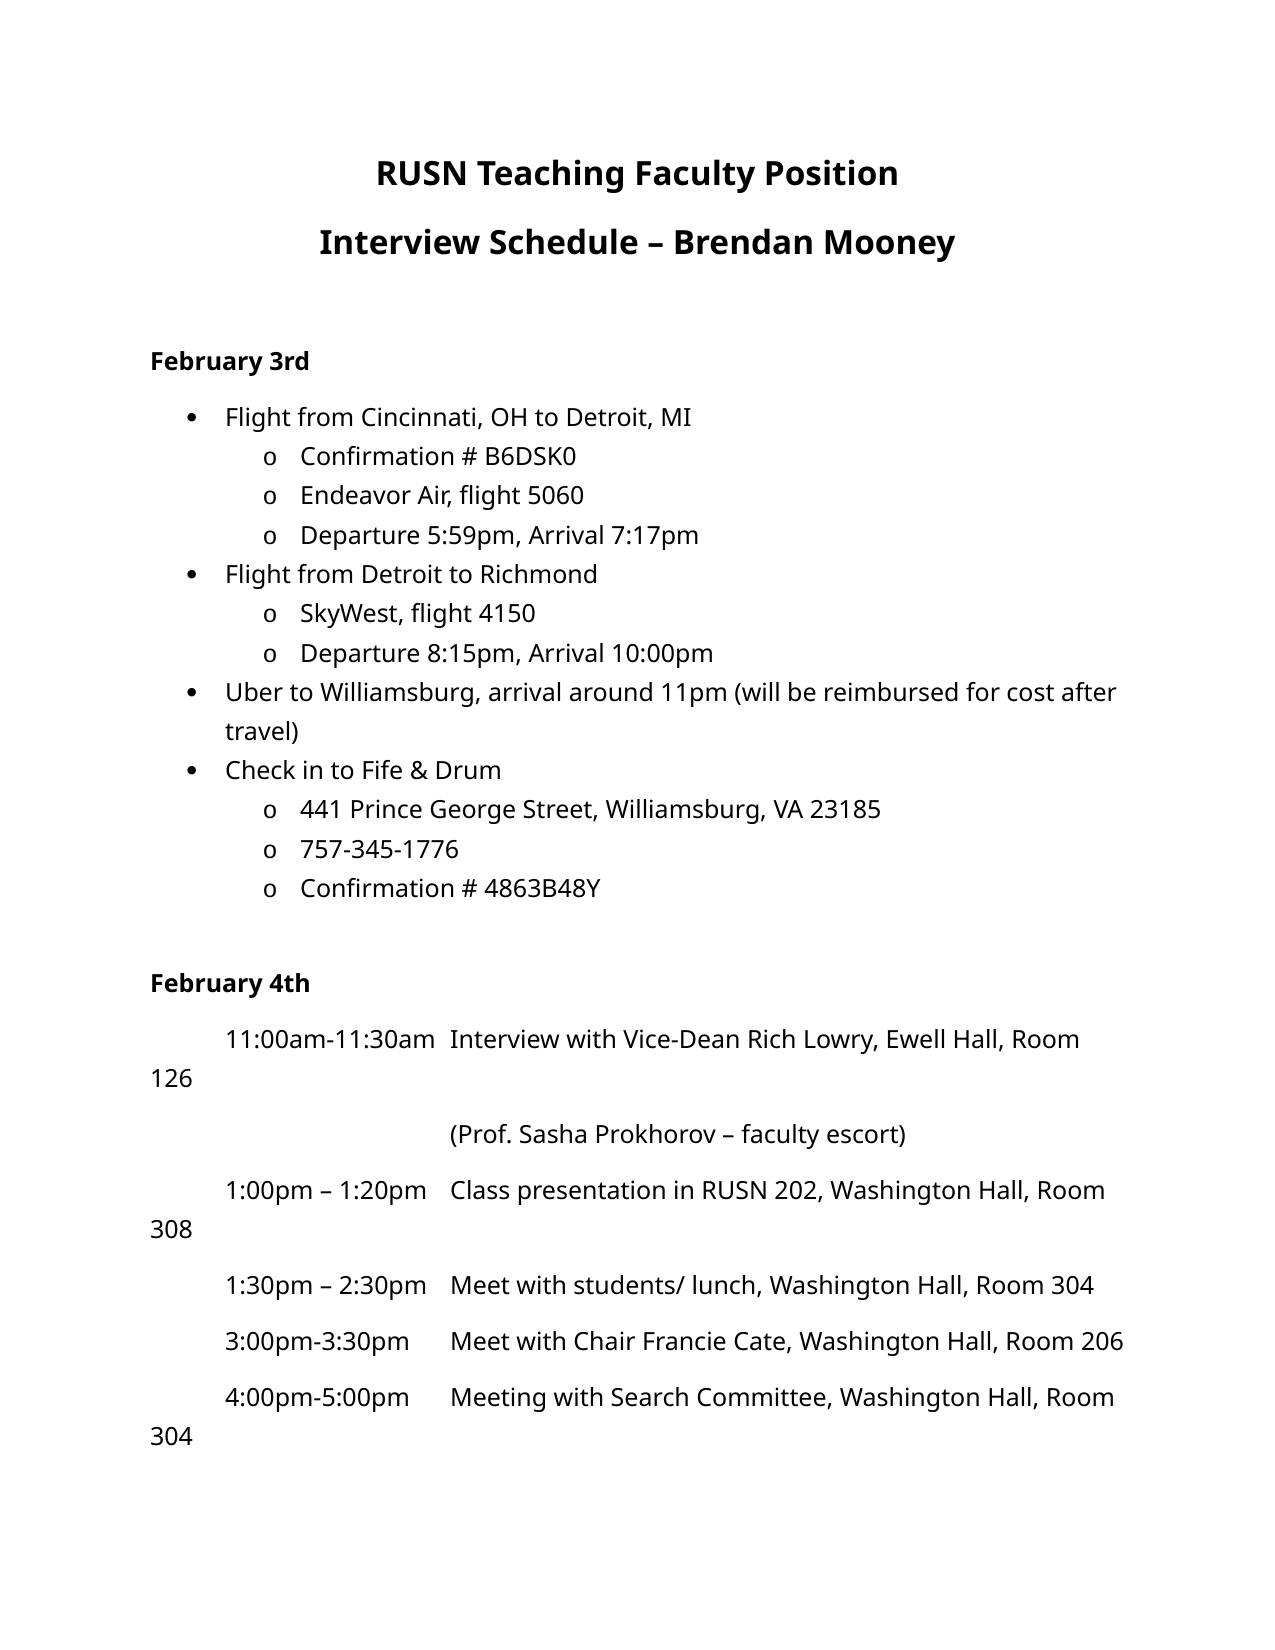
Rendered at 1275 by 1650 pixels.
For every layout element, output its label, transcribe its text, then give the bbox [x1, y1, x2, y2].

text February 3rd [150, 343, 1125, 378]
list Flight from Detroit to Richmond [187, 557, 1125, 591]
text 1:00pm – 1:20pm Class presentation in RUSN 202, Washington Hall, Room 308 [150, 1173, 1125, 1246]
list 441 Prince George Street, Williamsburg, VA 23185 [262, 792, 1125, 826]
text RUSN Teaching Faculty Position [150, 150, 1125, 195]
list Departure 5:59pm, Arrival 7:17pm [262, 517, 1125, 552]
list Flight from Cincinnati, OH to Detroit, MI [187, 399, 1125, 433]
list 757-345-1776 [262, 831, 1125, 866]
list Confirmation # B6DSK0 [262, 438, 1125, 473]
list Uber to Williamsburg, arrival around 11pm (will be reimbursed for cost after travel) [187, 674, 1125, 748]
list Endeavor Air, flight 5060 [262, 478, 1125, 512]
text February 4th [150, 966, 1125, 1000]
text 1:30pm – 2:30pm Meet with students/ lunch, Washington Hall, Room 304 [150, 1268, 1125, 1302]
text Interview Schedule – Brendan Mooney [150, 219, 1125, 264]
text (Prof. Sasha Prokhorov – faculty escort) [150, 1117, 1125, 1151]
text 4:00pm-5:00pm Meeting with Search Committee, Washington Hall, Room 304 [150, 1379, 1125, 1453]
text 11:00am-11:30am Interview with Vice-Dean Rich Lowry, Ewell Hall, Room 126 [150, 1022, 1125, 1095]
list Departure 8:15pm, Arrival 10:00pm [262, 635, 1125, 669]
list Check in to Fife & Drum [187, 753, 1125, 787]
list Confirmation # 4863B48Y [262, 871, 1125, 905]
text 3:00pm-3:30pm Meet with Chair Francie Cate, Washington Hall, Room 206 [150, 1323, 1125, 1358]
list SkyWest, flight 4150 [262, 596, 1125, 630]
